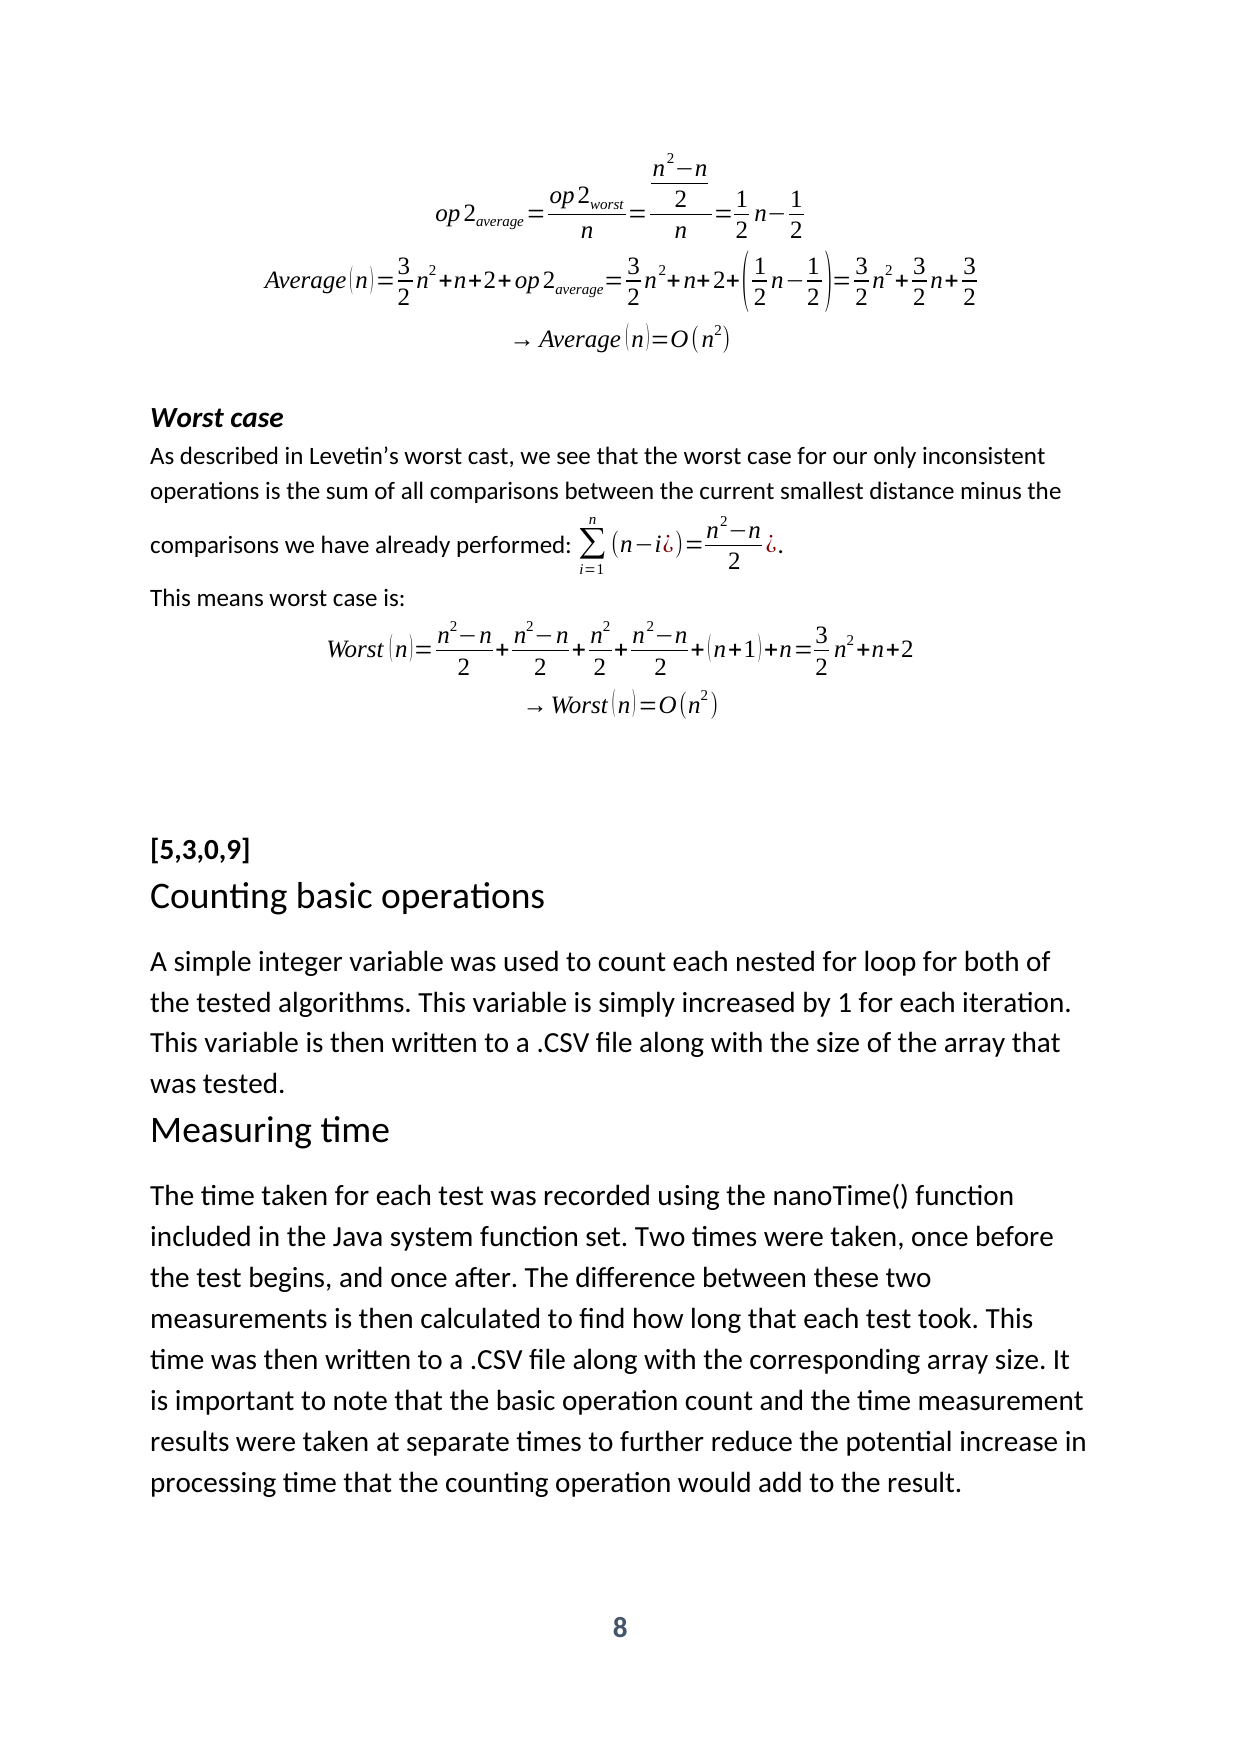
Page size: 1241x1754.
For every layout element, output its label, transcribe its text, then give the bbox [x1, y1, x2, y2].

text A simple integer variable was used to count each nested for loop for both of the tested algorithms. This variable is simply increased by 1 for each iteration. This variable is then written to a .CSV file along with the size of the array that was tested. [150, 943, 1090, 1101]
text As described in Levetin’s worst cast, we see that the worst case for our only inconsistent operations is the sum of all comparisons between the current smallest distance minus the comparisons we have already performed: . [150, 440, 1090, 578]
text [5,3,0,9] [150, 831, 1090, 867]
text This means worst case is: [150, 582, 1090, 613]
subtitle Measuring time [150, 1106, 1090, 1152]
subtitle Worst case [150, 399, 1090, 435]
subtitle Counting basic operations [150, 872, 1090, 918]
text The time taken for each test was recorded using the nanoTime() function included in the Java system function set. Two times were taken, once before the test begins, and once after. The difference between these two measurements is then calculated to find how long that each test took. This time was then written to a .CSV file along with the corresponding array size. It is important to note that the basic operation count and the time measurement results were taken at separate times to further reduce the potential increase in processing time that the counting operation would add to the result. [150, 1177, 1090, 1499]
